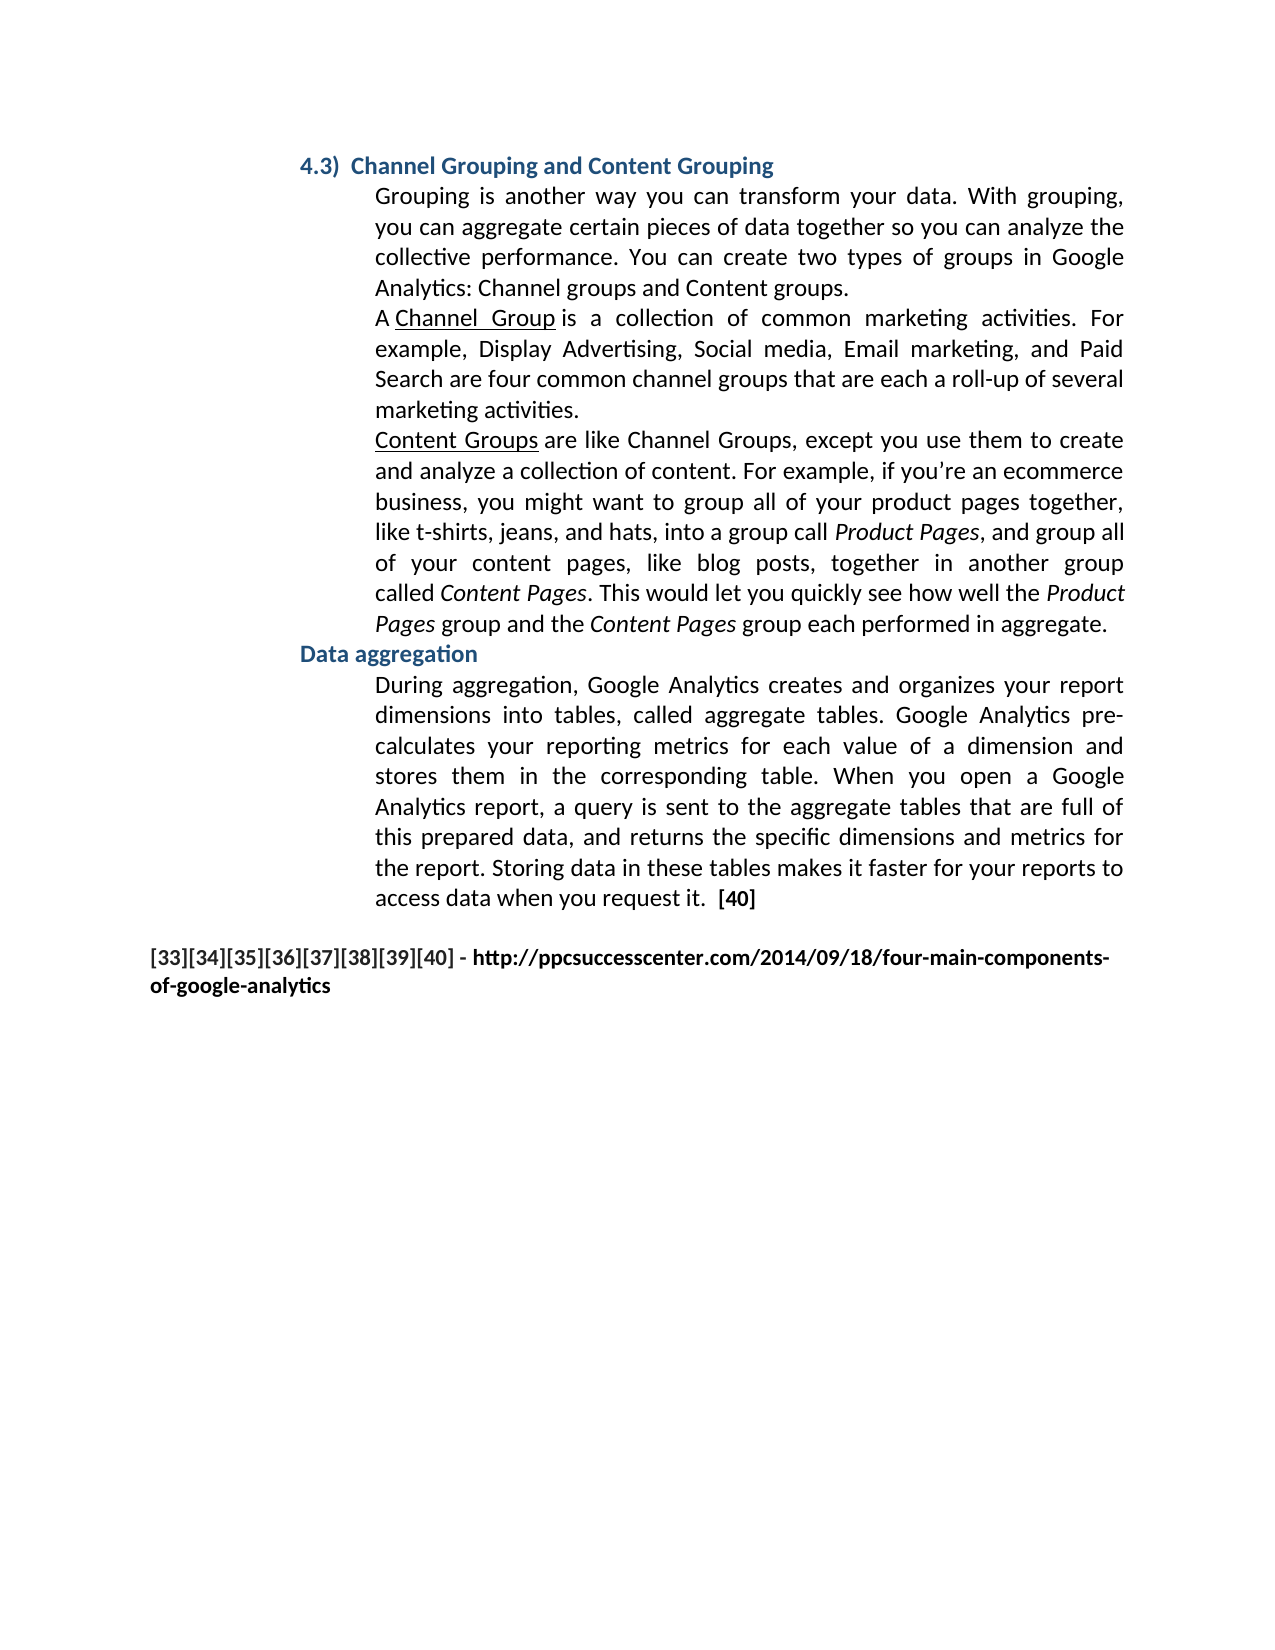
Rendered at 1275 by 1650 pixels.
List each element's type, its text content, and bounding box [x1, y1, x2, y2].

text Data aggregation [300, 638, 1125, 669]
text Grouping is another way you can transform your data. With grouping, you can aggregate certain pieces of data together so you can analyze the collective performance. You can create two types of groups in Google Analytics: Channel groups and Content groups. [375, 181, 1125, 303]
text During aggregation, Google Analytics creates and organizes your report dimensions into tables, called aggregate tables. Google Analytics pre-calculates your reporting metrics for each value of a dimension and stores them in the corresponding table. When you open a Google Analytics report, a query is sent to the aggregate tables that are full of this prepared data, and returns the specific dimensions and metrics for the report. Storing data in these tables makes it faster for your reports to access data when you request it. [40] [375, 669, 1125, 913]
text Content Groups are like Channel Groups, except you use them to create and analyze a collection of content. For example, if you’re an ecommerce business, you might want to group all of your product pages together, like t-shirts, jeans, and hats, into a group call Product Pages, and group all of your content pages, like blog posts, together in another group called Content Pages. This would let you quickly see how well the Product Pages group and the Content Pages group each performed in aggregate. [375, 425, 1125, 638]
text A Channel Group is a collection of common marketing activities. For example, Display Advertising, Social media, Email marketing, and Paid Search are four common channel groups that are each a roll-up of several marketing activities. [375, 303, 1125, 425]
text 4.3) Channel Grouping and Content Grouping [300, 150, 1125, 181]
text [33][34][35][36][37][38][39][40] - http://ppcsuccesscenter.com/2014/09/18/four-main-components-of-google-analytics [150, 943, 1125, 999]
